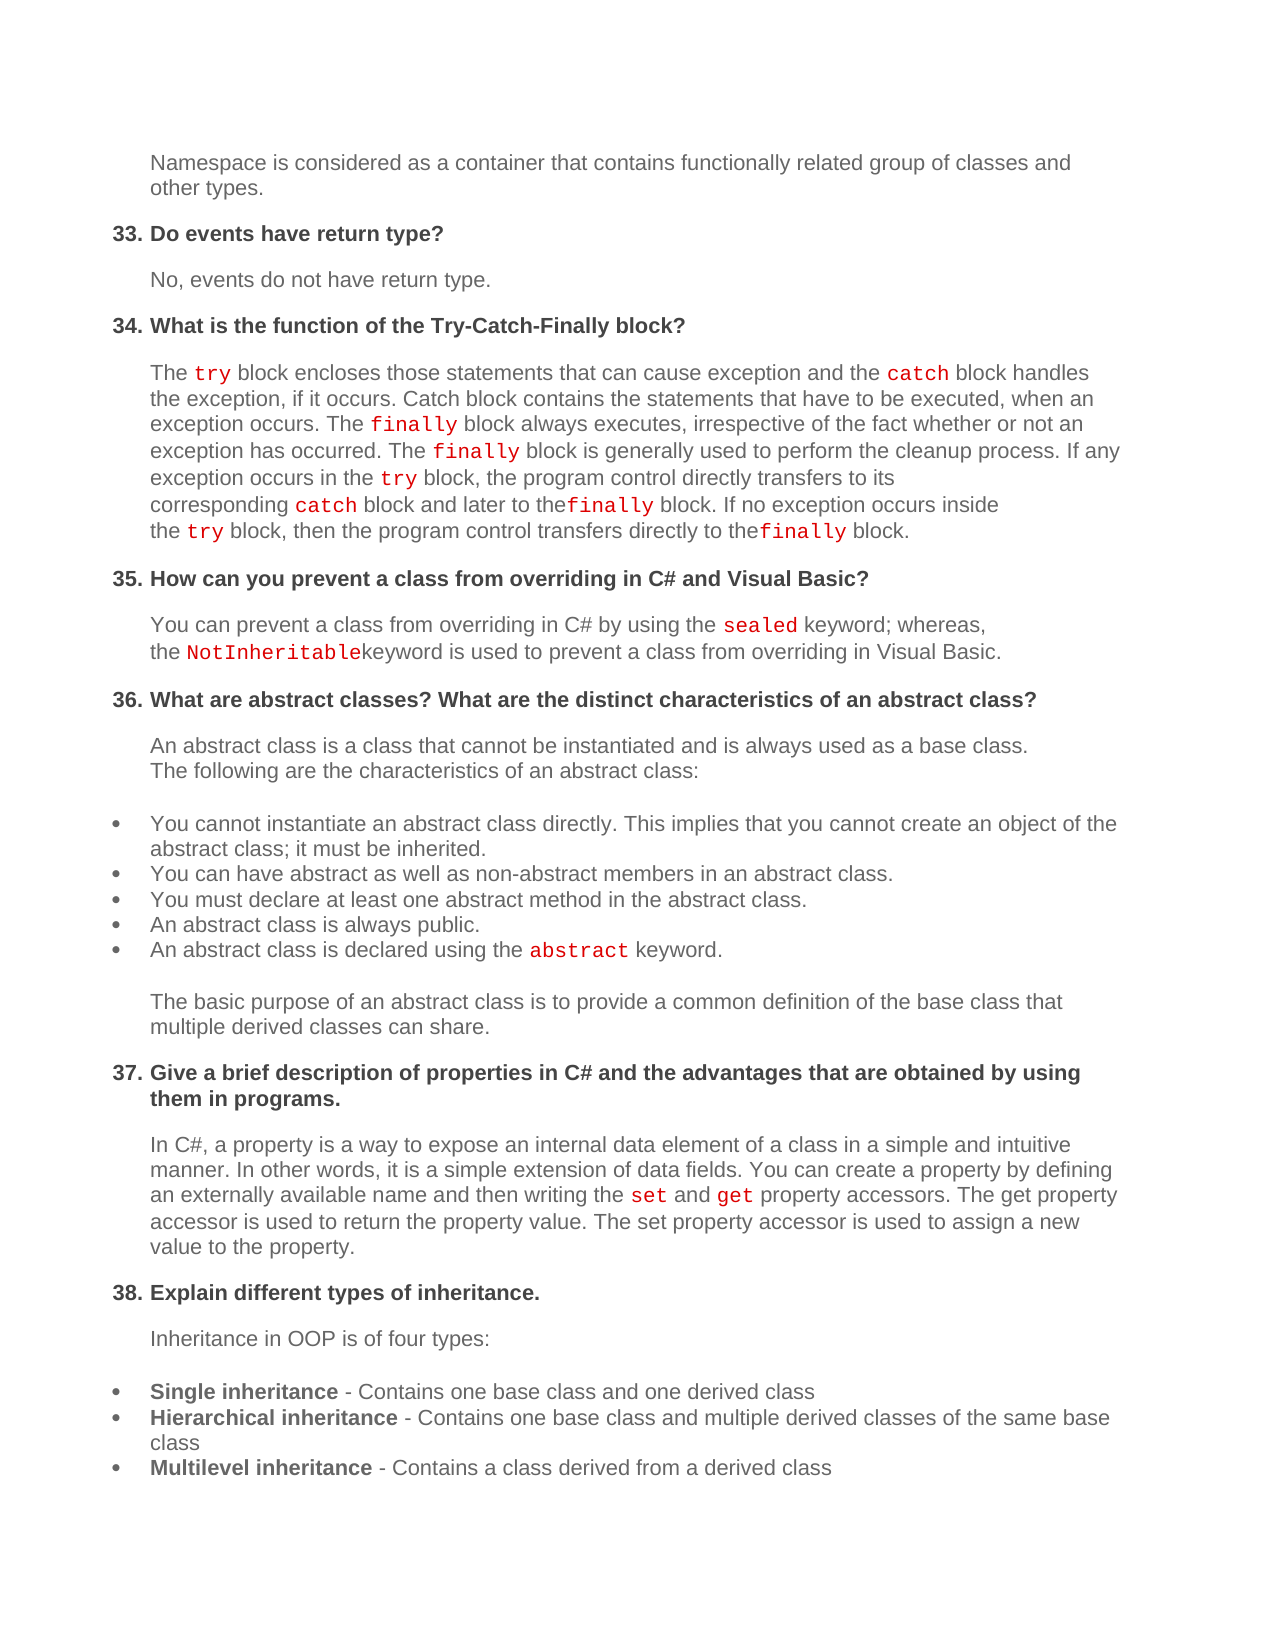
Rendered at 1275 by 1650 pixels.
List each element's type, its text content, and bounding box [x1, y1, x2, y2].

list You must declare at least one abstract method in the abstract class. [112, 887, 1125, 912]
text The basic purpose of an abstract class is to provide a common definition of the base class that multiple derived classes can share. [150, 964, 1125, 1039]
list An abstract class is declared using the abstract keyword. [112, 937, 1125, 964]
text No, events do not have return type. [150, 267, 1125, 292]
list Hierarchical inheritance - Contains one base class and multiple derived classes of the same base class [112, 1404, 1125, 1455]
list An abstract class is always public. [112, 912, 1125, 937]
list Do events have return type? [112, 221, 1125, 246]
list What is the function of the Try-Catch-Finally block? [112, 313, 1125, 338]
list Give a brief description of properties in C# and the advantages that are obtained by using them in programs. [112, 1060, 1125, 1111]
text The try block encloses those statements that can cause exception and the catch block handles the exception, if it occurs. Catch block contains the statements that have to be executed, when an exception occurs. The finally block always executes, irrespective of the fact whether or not an exception has occurred. The finally block is generally used to perform the cleanup process. If any exception occurs in the try block, the program control directly transfers to its corresponding catch block and later to thefinally block. If no exception occurs inside the try block, then the program control transfers directly to thefinally block. [150, 359, 1125, 545]
list You cannot instantiate an abstract class directly. This implies that you cannot create an object of the abstract class; it must be inherited. [112, 811, 1125, 861]
text You can prevent a class from overriding in C# by using the sealed keyword; whereas, the NotInheritablekeyword is used to prevent a class from overriding in Visual Basic. [150, 612, 1125, 666]
text In C#, a property is a way to expose an internal data element of a class in a simple and intuitive manner. In other words, it is a simple extension of data fields. You can create a property by defining an externally available name and then writing the set and get property accessors. The get property accessor is used to return the property value. The set property accessor is used to assign a new value to the property. [150, 1131, 1125, 1259]
list Explain different types of inheritance. [112, 1280, 1125, 1305]
text Inheritance in OOP is of four types: [150, 1326, 1125, 1379]
text An abstract class is a class that cannot be instantiated and is always used as a base class. The following are the characteristics of an abstract class: [150, 732, 1125, 811]
list What are abstract classes? What are the distinct characteristics of an abstract class? [112, 686, 1125, 712]
list You can have abstract as well as non-abstract members in an abstract class. [112, 861, 1125, 887]
text Namespace is considered as a container that contains functionally related group of classes and other types. [150, 150, 1125, 200]
list Multilevel inheritance - Contains a class derived from a derived class [112, 1455, 1125, 1480]
list How can you prevent a class from overriding in C# and Visual Basic? [112, 566, 1125, 591]
list Single inheritance - Contains one base class and one derived class [112, 1379, 1125, 1404]
